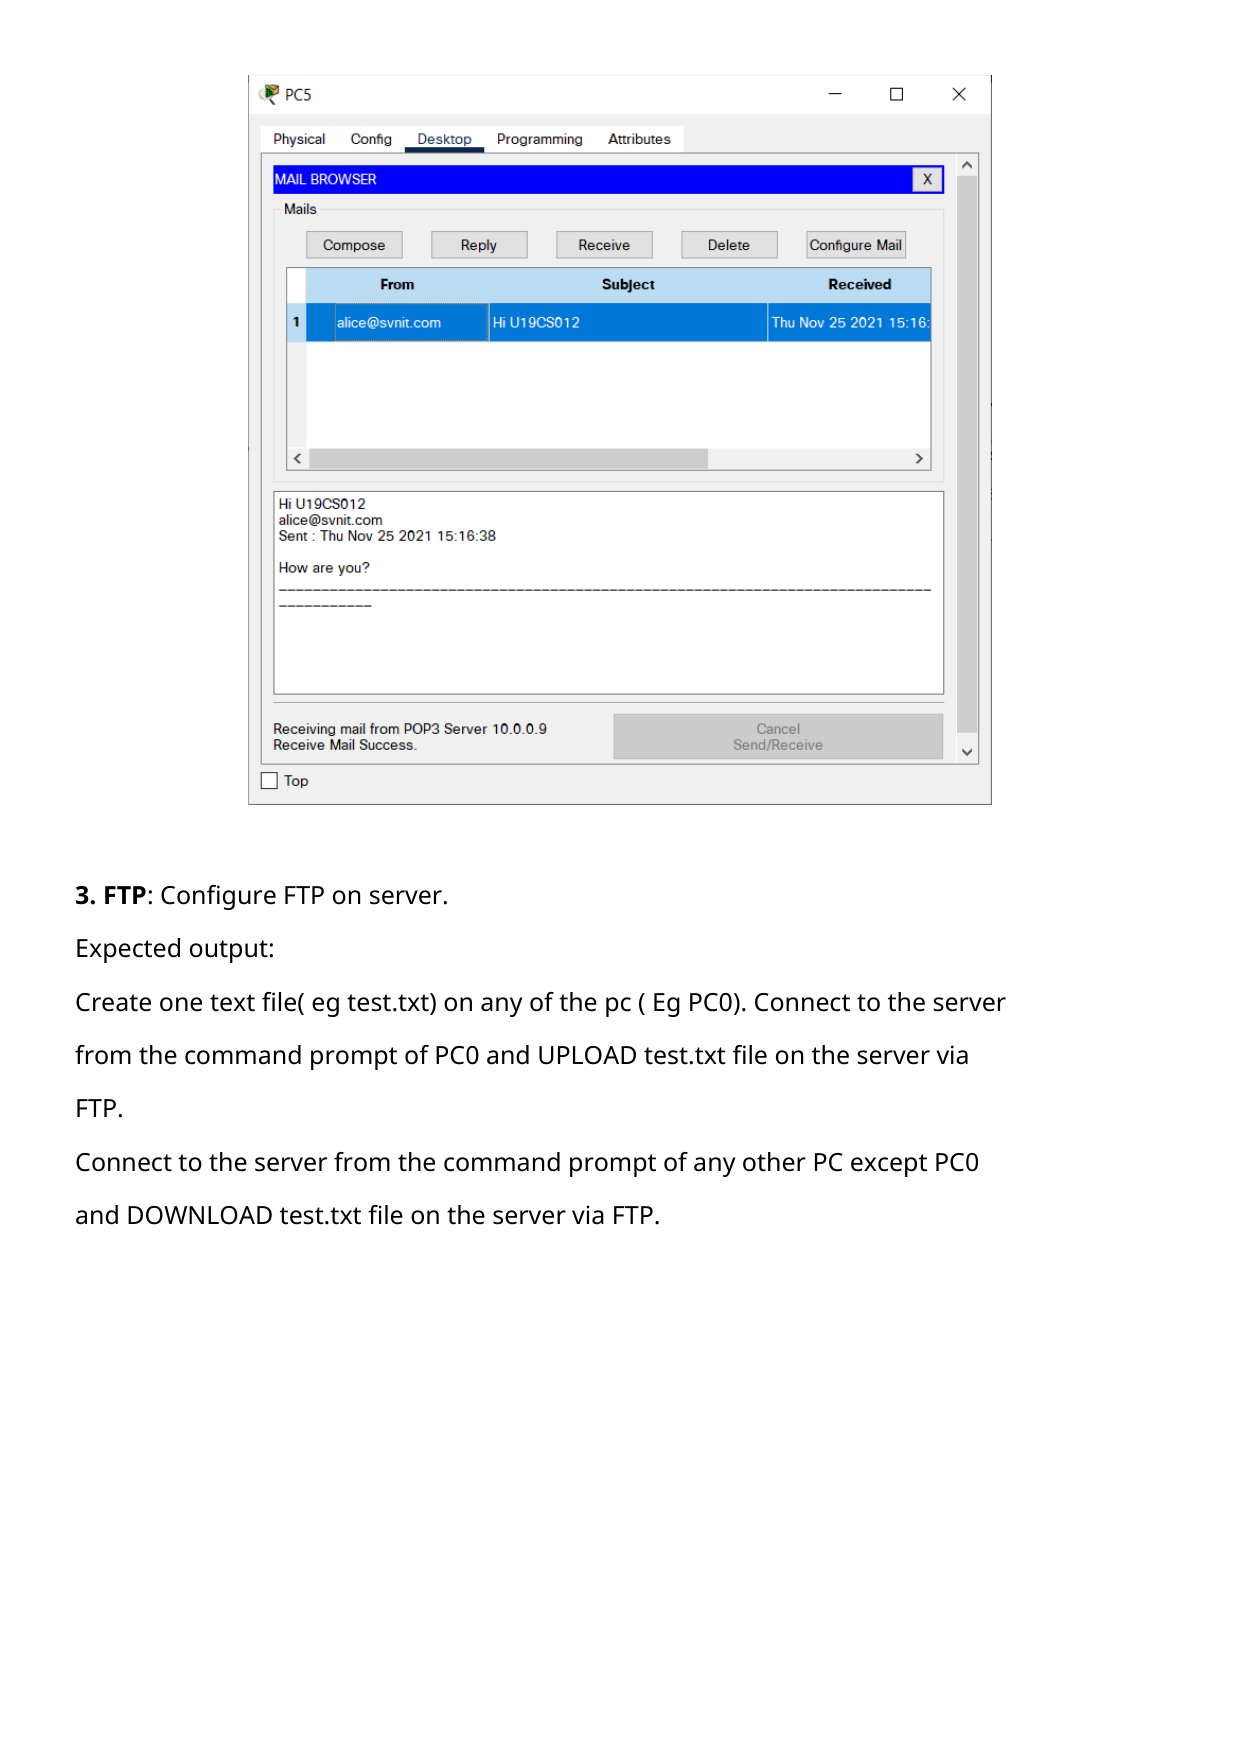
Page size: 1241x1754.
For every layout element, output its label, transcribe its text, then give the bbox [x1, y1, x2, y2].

text from the command prompt of PC0 and UPLOAD test.txt file on the server via [75, 1038, 1165, 1072]
text Connect to the server from the command prompt of any other PC except PC0 [75, 1144, 1165, 1178]
picture [248, 75, 992, 805]
text Create one text file( eg test.txt) on any of the pc ( Eg PC0). Connect to the server [75, 984, 1165, 1018]
text and DOWNLOAD test.txt file on the server via FTP. [75, 1198, 1165, 1232]
text FTP. [75, 1091, 1165, 1125]
text 3. FTP: Configure FTP on server. [75, 877, 1165, 911]
text Expected output: [75, 931, 1165, 965]
